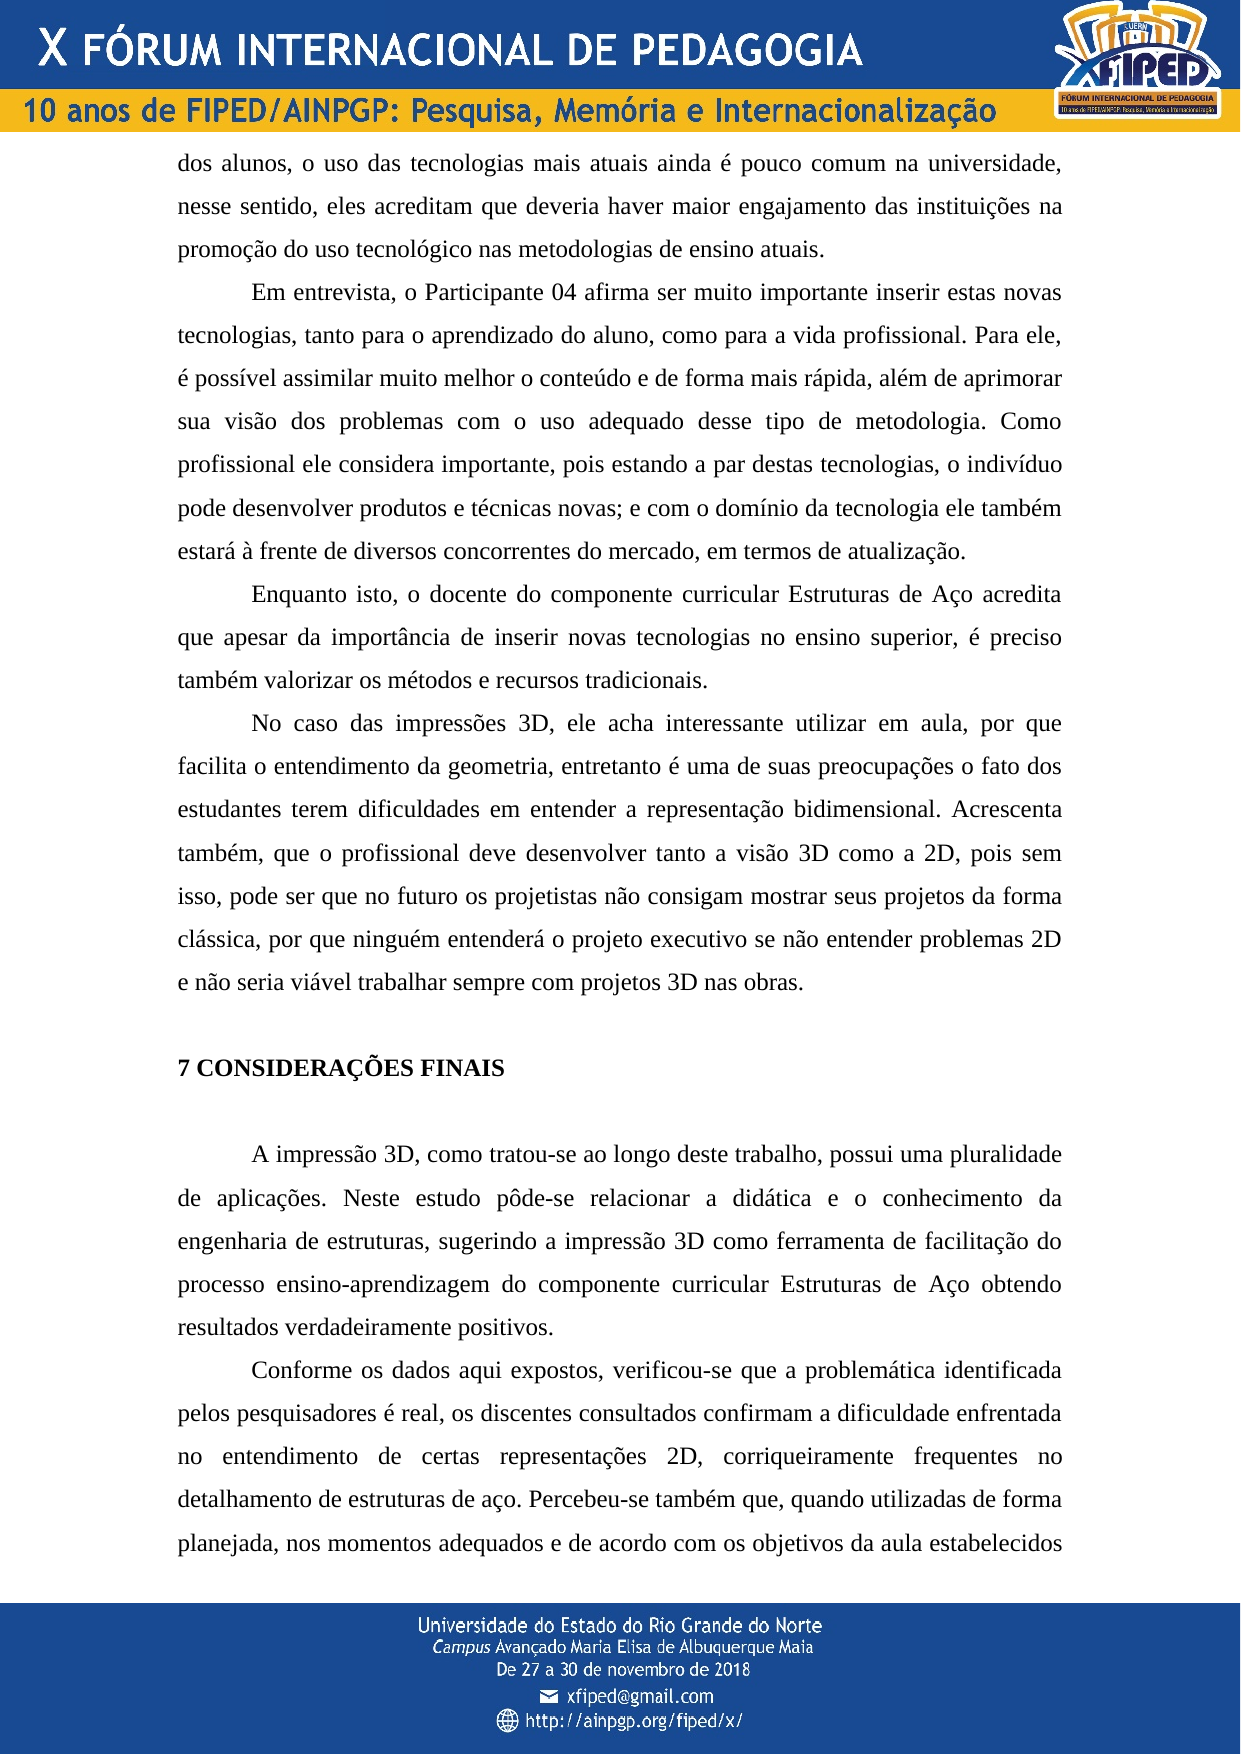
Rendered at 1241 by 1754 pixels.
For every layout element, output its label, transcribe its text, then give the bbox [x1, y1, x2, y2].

text Enquanto isto, o docente do componente curricular Estruturas de Aço acredita que apesar da importância de inserir novas tecnologias no ensino superior, é preciso também valorizar os métodos e recursos tradicionais. [177, 579, 1063, 694]
text 7 CONSIDERAÇÕES FINAIS [177, 1053, 1063, 1082]
text No caso das impressões 3D, ele acha interessante utilizar em aula, por que facilita o entendimento da geometria, entretanto é uma de suas preocupações o fato dos estudantes terem dificuldades em entender a representação bidimensional. Acrescenta também, que o profissional deve desenvolver tanto a visão 3D como a 2D, pois sem isso, pode ser que no futuro os projetistas não consigam mostrar seus projetos da forma clássica, por que ninguém entenderá o projeto executivo se não entender problemas 2D e não seria viável trabalhar sempre com projetos 3D nas obras. [177, 708, 1063, 996]
picture [0, 1603, 1241, 1754]
picture [0, 0, 1241, 132]
text A impressão 3D, como tratou-se ao longo deste trabalho, possui uma pluralidade de aplicações. Neste estudo pôde-se relacionar a didática e o conhecimento da engenharia de estruturas, sugerindo a impressão 3D como ferramenta de facilitação do processo ensino-aprendizagem do componente curricular Estruturas de Aço obtendo resultados verdadeiramente positivos. [177, 1139, 1063, 1341]
text Em entrevista, o Participante 04 afirma ser muito importante inserir estas novas tecnologias, tanto para o aprendizado do aluno, como para a vida profissional. Para ele, é possível assimilar muito melhor o conteúdo e de forma mais rápida, além de aprimorar sua visão dos problemas com o uso adequado desse tipo de metodologia. Como profissional ele considera importante, pois estando a par destas tecnologias, o indivíduo pode desenvolver produtos e técnicas novas; e com o domínio da tecnologia ele também estará à frente de diversos concorrentes do mercado, em termos de atualização. [177, 277, 1063, 564]
